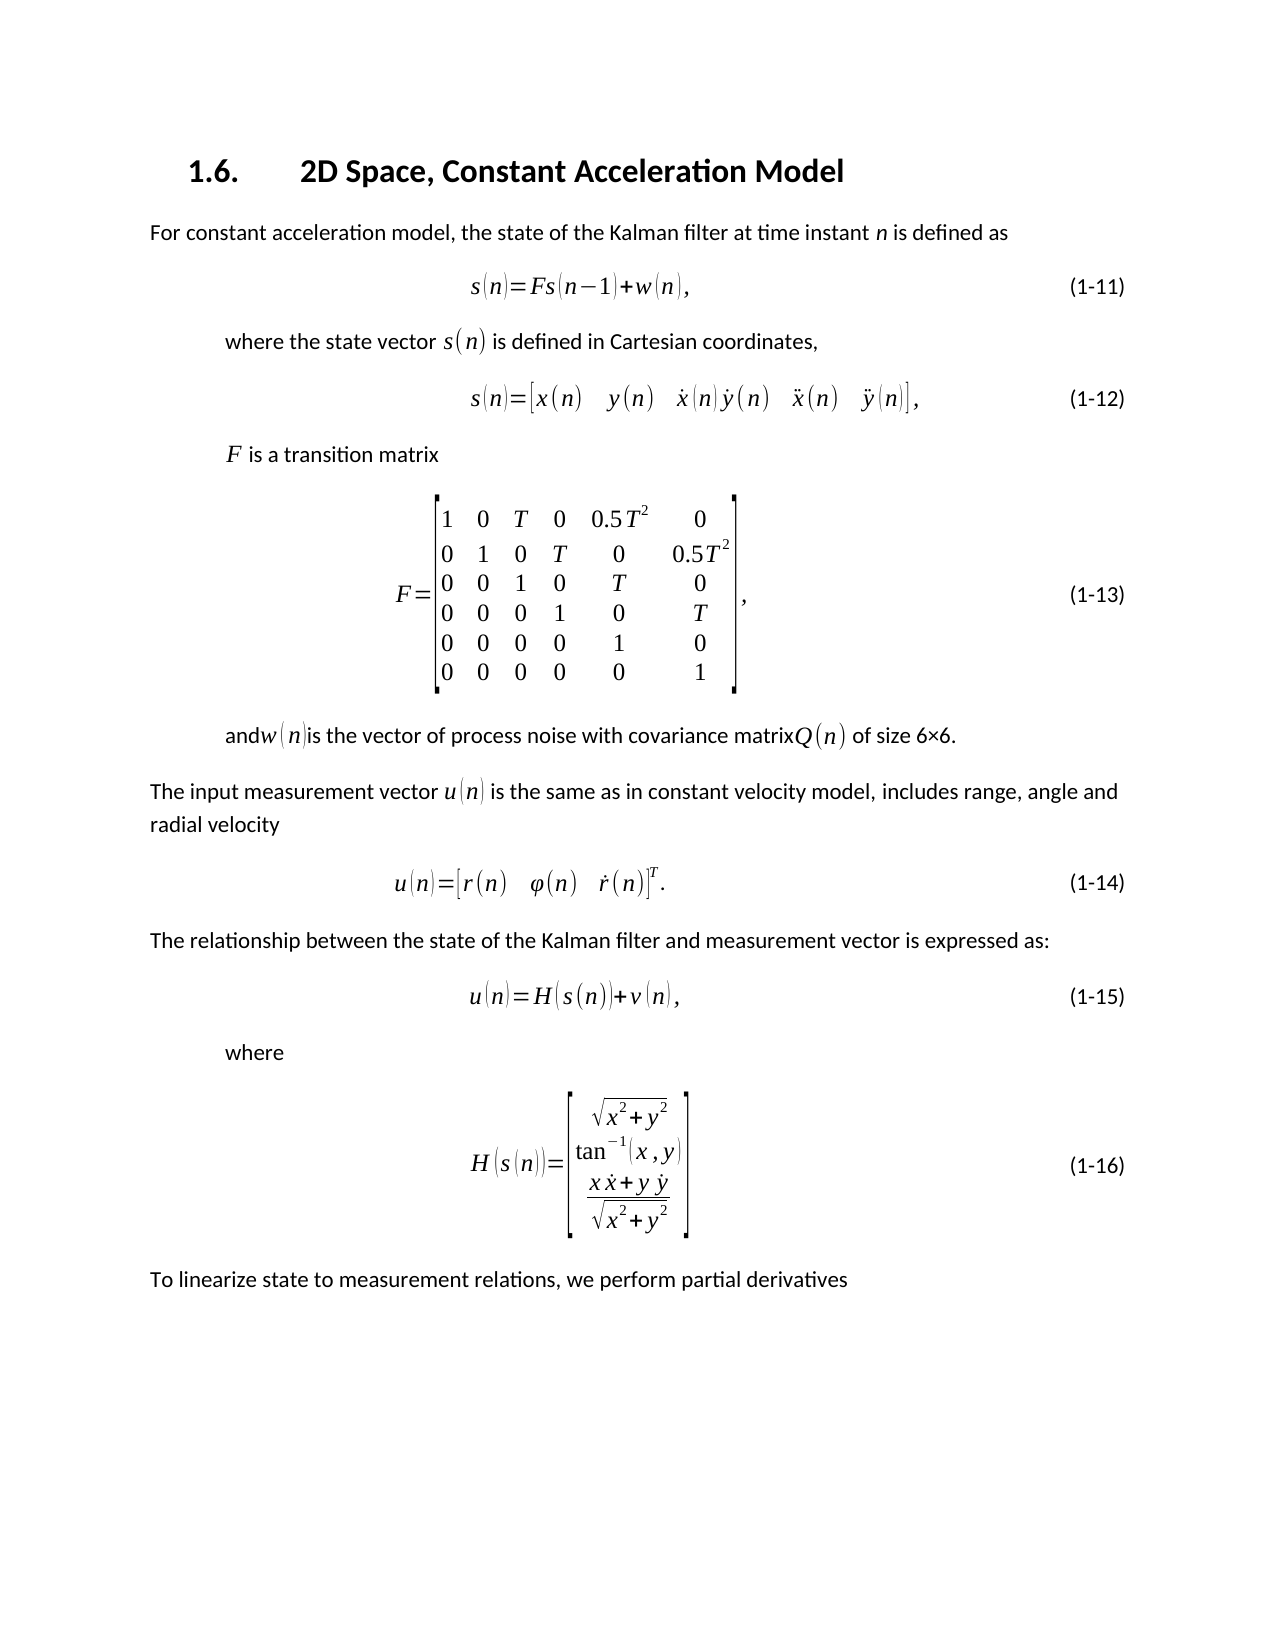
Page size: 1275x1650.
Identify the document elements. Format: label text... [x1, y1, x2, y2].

text The relationship between the state of the Kalman filter and measurement vector is expressed as: [150, 926, 1125, 954]
subtitle 2D Space, Constant Acceleration Model [187, 150, 1125, 191]
text To linearize state to measurement relations, we perform partial derivatives [150, 1265, 1125, 1293]
text For constant acceleration model, the state of the Kalman filter at time instant n is defined as [150, 218, 1125, 246]
text where the state vector is defined in Cartesian coordinates, [150, 326, 1125, 356]
text andis the vector of process noise with covariance matrix of size 6×6. [150, 720, 1125, 751]
text where [150, 1038, 1125, 1066]
text (1-13) [150, 493, 1125, 695]
text The input measurement vector is the same as in constant velocity model, includes range, angle and radial velocity [150, 776, 1125, 839]
text (1-12) [150, 381, 1125, 415]
text is a transition matrix [150, 440, 1125, 468]
text . (1-14) [150, 864, 1125, 901]
text (1-16) [150, 1091, 1125, 1240]
